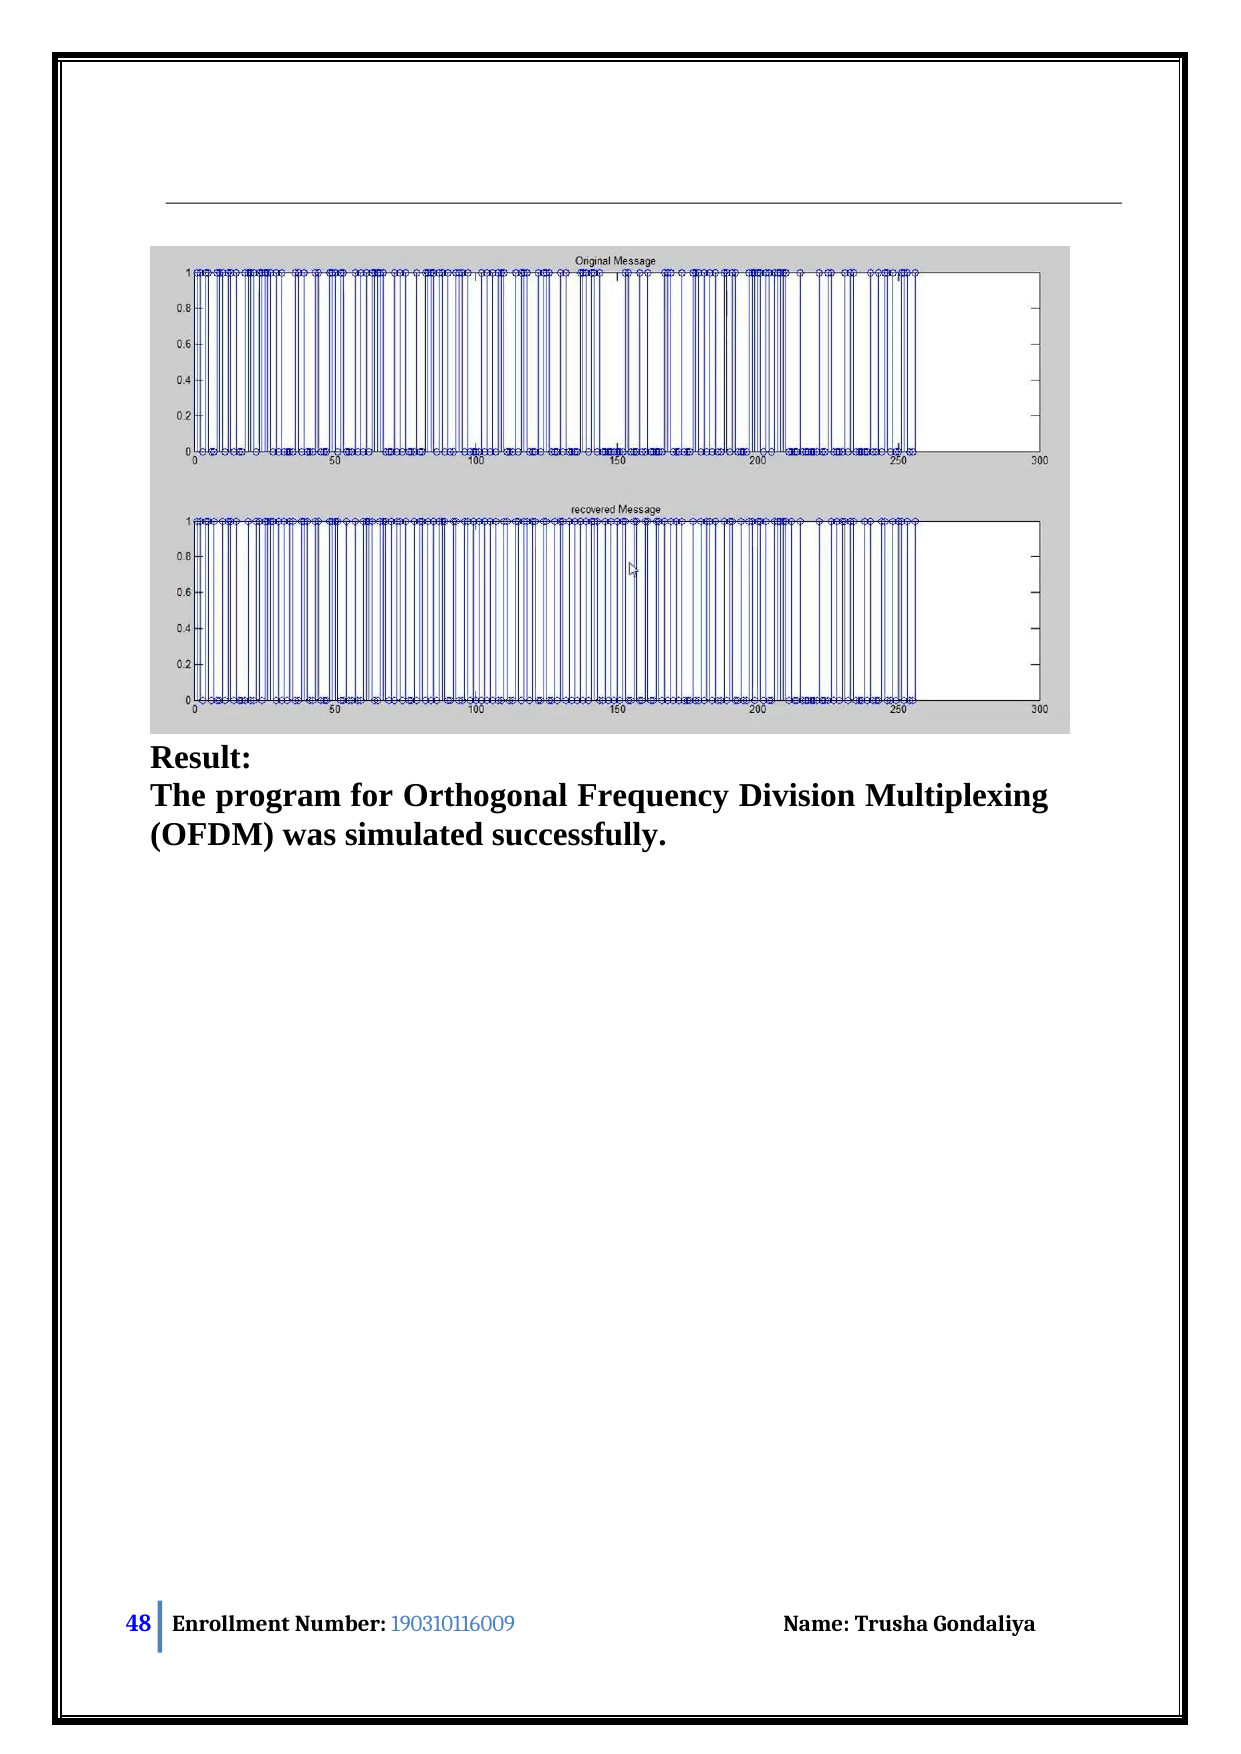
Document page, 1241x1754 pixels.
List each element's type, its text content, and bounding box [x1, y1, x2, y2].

list Enrollment Number: 190310116009 Name: Trusha Gondaliya [126, 1607, 1173, 1638]
picture [150, 246, 1071, 734]
text The program for Orthogonal Frequency Division Multiplexing (OFDM) was simulated successfully. [150, 776, 1100, 852]
